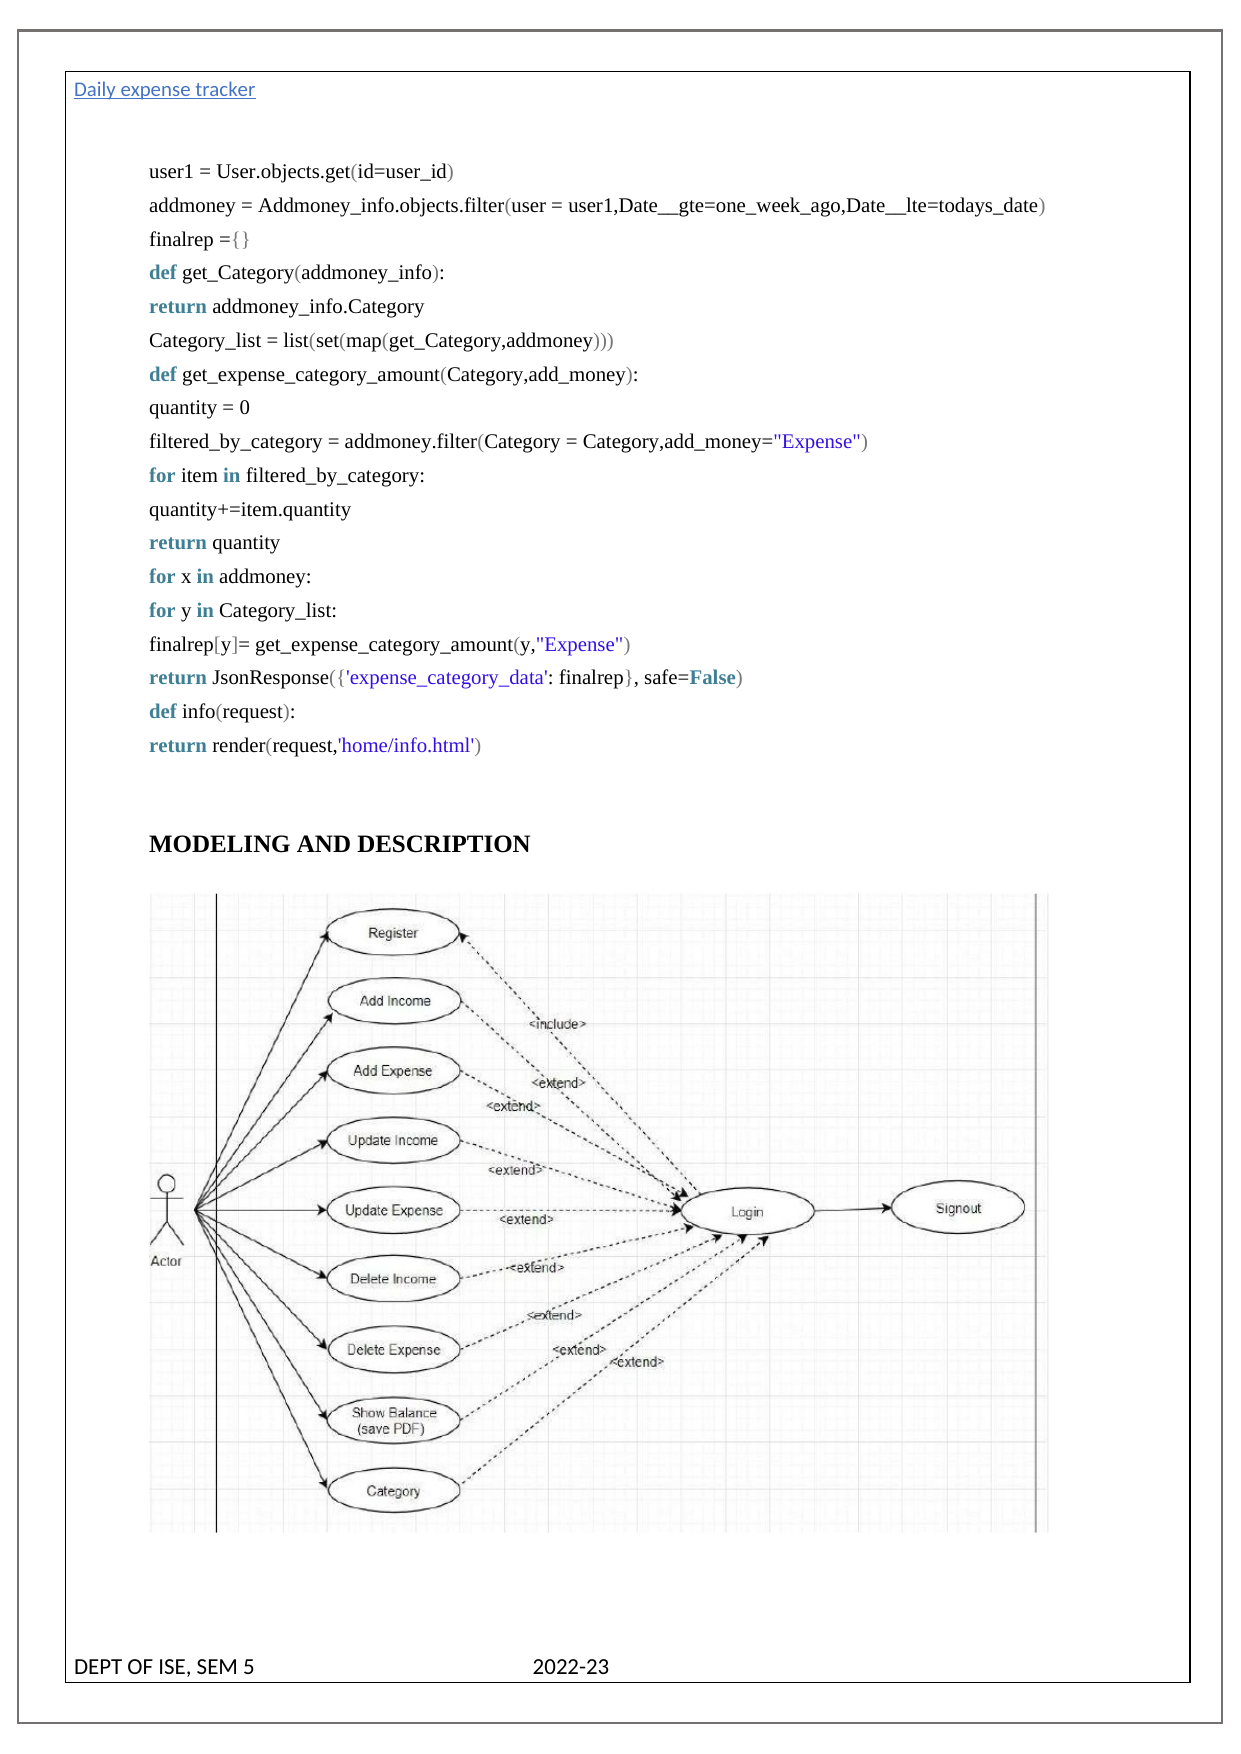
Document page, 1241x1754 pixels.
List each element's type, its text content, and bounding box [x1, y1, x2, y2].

text return quantity [149, 521, 1181, 554]
text quantity+=item.quantity [149, 487, 1181, 521]
text def info(request): [149, 689, 1181, 723]
text for x in addmoney: [149, 554, 1181, 588]
text def get_Category(addmoney_info): [149, 251, 1181, 284]
text MODELING AND DESCRIPTION [149, 824, 1181, 858]
text return addmoney_info.Category [149, 284, 1181, 318]
text filtered_by_category = addmoney.filter(Category = Category,add_money="Expense") [149, 419, 1181, 453]
text user1 = User.objects.get(id=user_id) [149, 149, 1181, 183]
picture [148, 874, 1049, 1582]
text quantity = 0 [149, 386, 1181, 419]
text for y in Category_list: [149, 588, 1181, 622]
text return render(request,'home/info.html') [149, 723, 1181, 757]
text return JsonResponse({'expense_category_data': finalrep}, safe=False) [149, 656, 1181, 689]
text for item in filtered_by_category: [149, 453, 1181, 487]
text Category_list = list(set(map(get_Category,addmoney))) [149, 318, 1181, 352]
text finalrep[y]= get_expense_category_amount(y,"Expense") [149, 622, 1181, 656]
text finalrep ={} [149, 217, 1181, 251]
text def get_expense_category_amount(Category,add_money): [149, 352, 1181, 386]
text addmoney = Addmoney_info.objects.filter(user = user1,Date__gte=one_week_ago,Date__lte=todays_date) [149, 183, 1181, 217]
